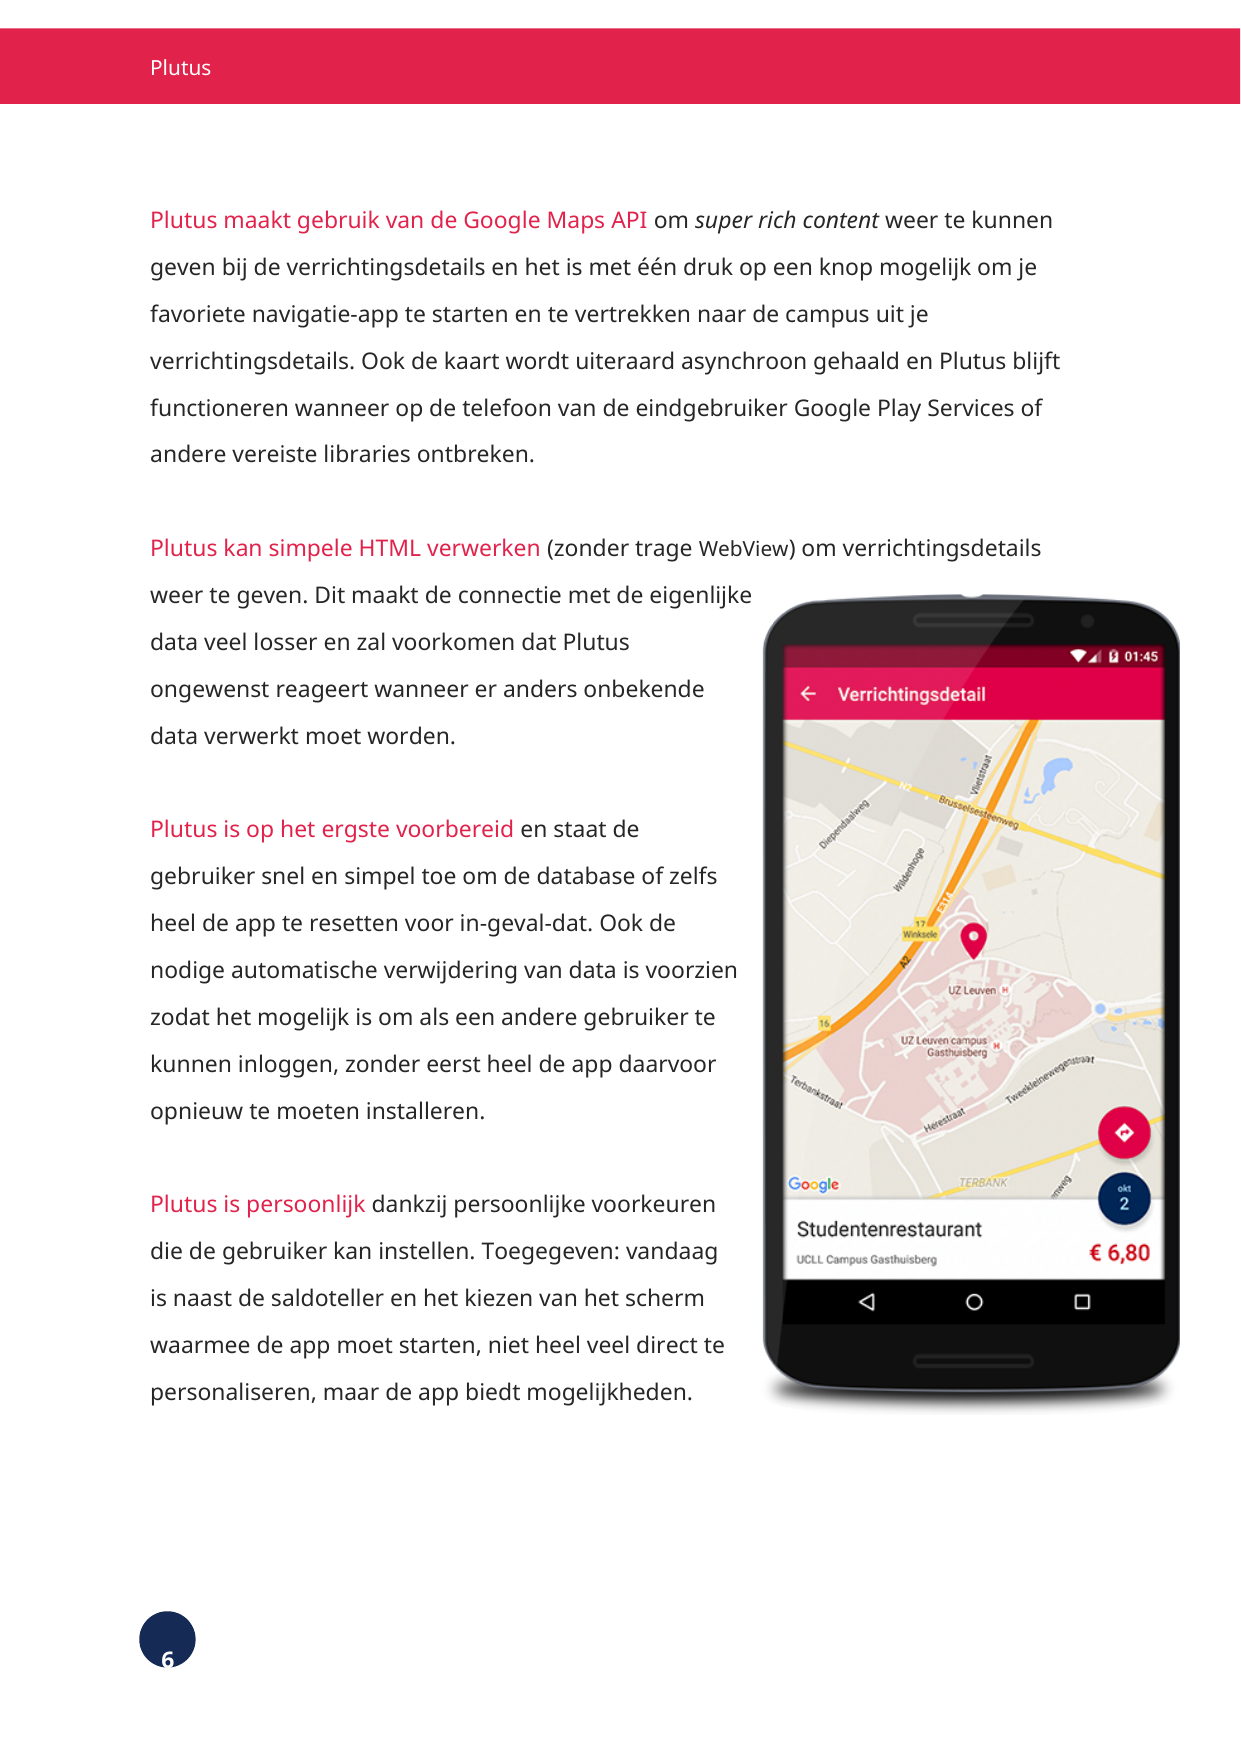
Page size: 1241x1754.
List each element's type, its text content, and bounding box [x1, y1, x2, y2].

picture [759, 594, 1180, 1416]
text Plutus is op het ergste voorbereid en staat de gebruiker snel en simpel toe om de database of zelfs heel de app te resetten voor in-geval-dat. Ook de nodige automatische verwijdering van data is voorzien zodat het mogelijk is om als een andere gebruiker te kunnen inloggen, zonder eerst heel de app daarvoor opnieuw te moeten installeren. [150, 813, 759, 1126]
text Plutus is persoonlijk dankzij persoonlijke voorkeuren die de gebruiker kan instellen. Toegegeven: vandaag is naast de saldoteller en het kiezen van het scherm waarmee de app moet starten, niet heel veel direct te personaliseren, maar de app biedt mogelijkheden. [150, 1188, 781, 1407]
text Plutus kan simpele HTML verwerken (zonder trage WebView) om verrichtingsdetails weer te geven. Dit maakt de connectie met de eigenlijke data veel losser en zal voorkomen dat Plutus ongewenst reageert wanneer er anders onbekende data verwerkt moet worden. [150, 532, 1090, 751]
text Plutus maakt gebruik van de Google Maps API om super rich content weer te kunnen geven bij de verrichtingsdetails en het is met één druk op een knop mogelijk om je favoriete navigatie-app te starten en te vertrekken naar de campus uit je verrichtingsdetails. Ook de kaart wordt uiteraard asynchroon gehaald en Plutus blijft functioneren wanneer op de telefoon van de eindgebruiker Google Play Services of andere vereiste libraries ontbreken. [150, 204, 1090, 469]
